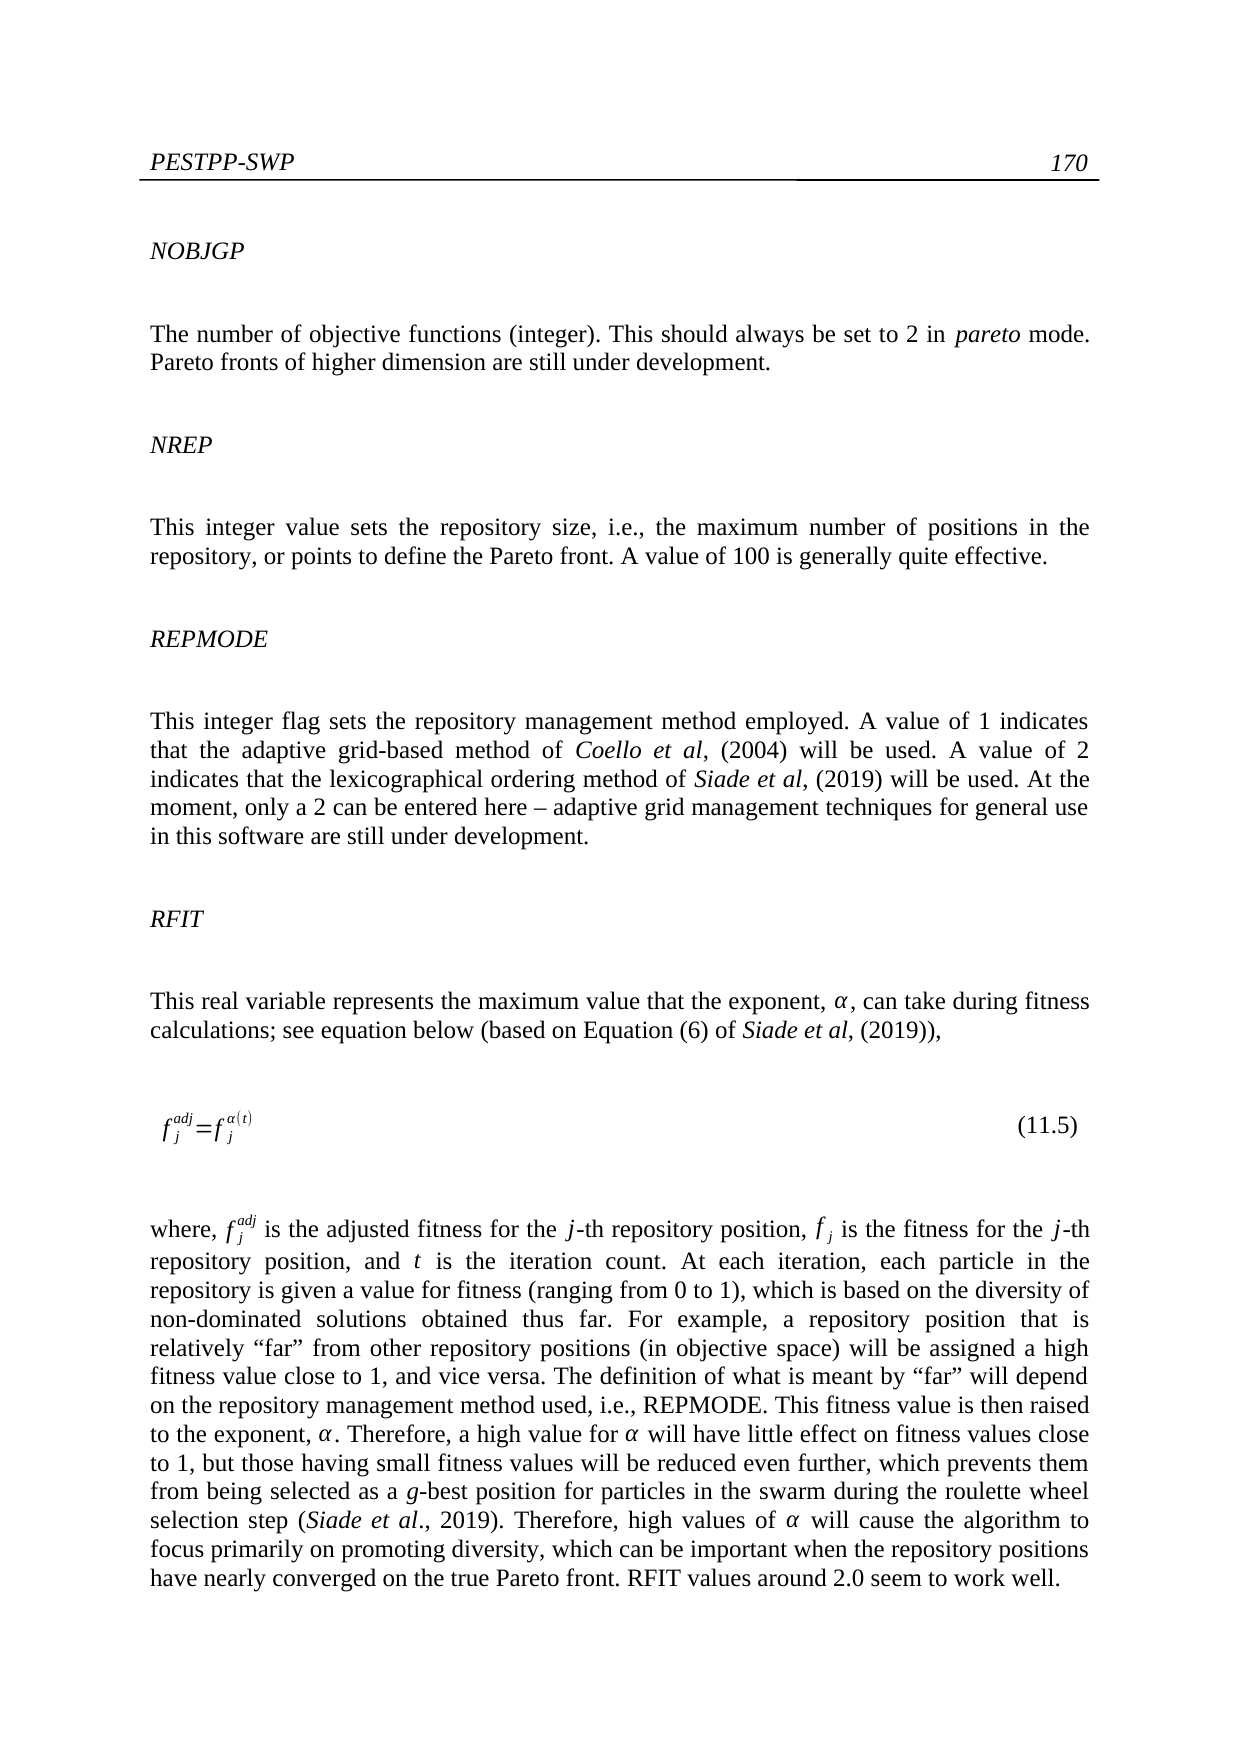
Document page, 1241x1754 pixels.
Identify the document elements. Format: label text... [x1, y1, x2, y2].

text REPMODE [150, 624, 1090, 652]
text NREP [150, 430, 1090, 459]
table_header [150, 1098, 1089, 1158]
text where, is the adjusted fitness for the -th repository position, is the fitness for the -th repository position, and is the iteration count. At each iteration, each particle in the repository is given a value for fitness (ranging from 0 to 1), which is based on the diversity of non-dominated solutions obtained thus far. For example, a repository position that is relatively “far” from other repository positions (in objective space) will be assigned a high fitness value close to 1, and vice versa. The definition of what is meant by “far” will depend on the repository management method used, i.e., REPMODE. This fitness value is then raised to the exponent, . Therefore, a high value for will have little effect on fitness values close to 1, but those having small fitness values will be reduced even further, which prevents them from being selected as a g-best position for particles in the swarm during the roulette wheel selection step (Siade et al., 2019). Therefore, high values of will cause the algorithm to focus primarily on promoting diversity, which can be important when the repository positions have nearly converged on the true Pareto front. RFIT values around 2.0 seem to work well. [150, 1211, 1090, 1591]
text This real variable represents the maximum value that the exponent, , can take during fitness calculations; see equation below (based on Equation (6) of Siade et al, (2019)), [150, 986, 1090, 1044]
text The number of objective functions (integer). This should always be set to 2 in pareto mode. Pareto fronts of higher dimension are still under development. [150, 319, 1090, 376]
text This integer flag sets the repository management method employed. A value of 1 indicates that the adaptive grid-based method of Coello et al, (2004) will be used. A value of 2 indicates that the lexicographical ordering method of Siade et al, (2019) will be used. At the moment, only a 2 can be entered here – adaptive grid management techniques for general use in this software are still under development. [150, 706, 1090, 850]
text RFIT [150, 904, 1090, 932]
text This integer value sets the repository size, i.e., the maximum number of positions in the repository, or points to define the Pareto front. A value of 100 is generally quite effective. [150, 512, 1090, 570]
text NOBJGP [150, 236, 1090, 265]
